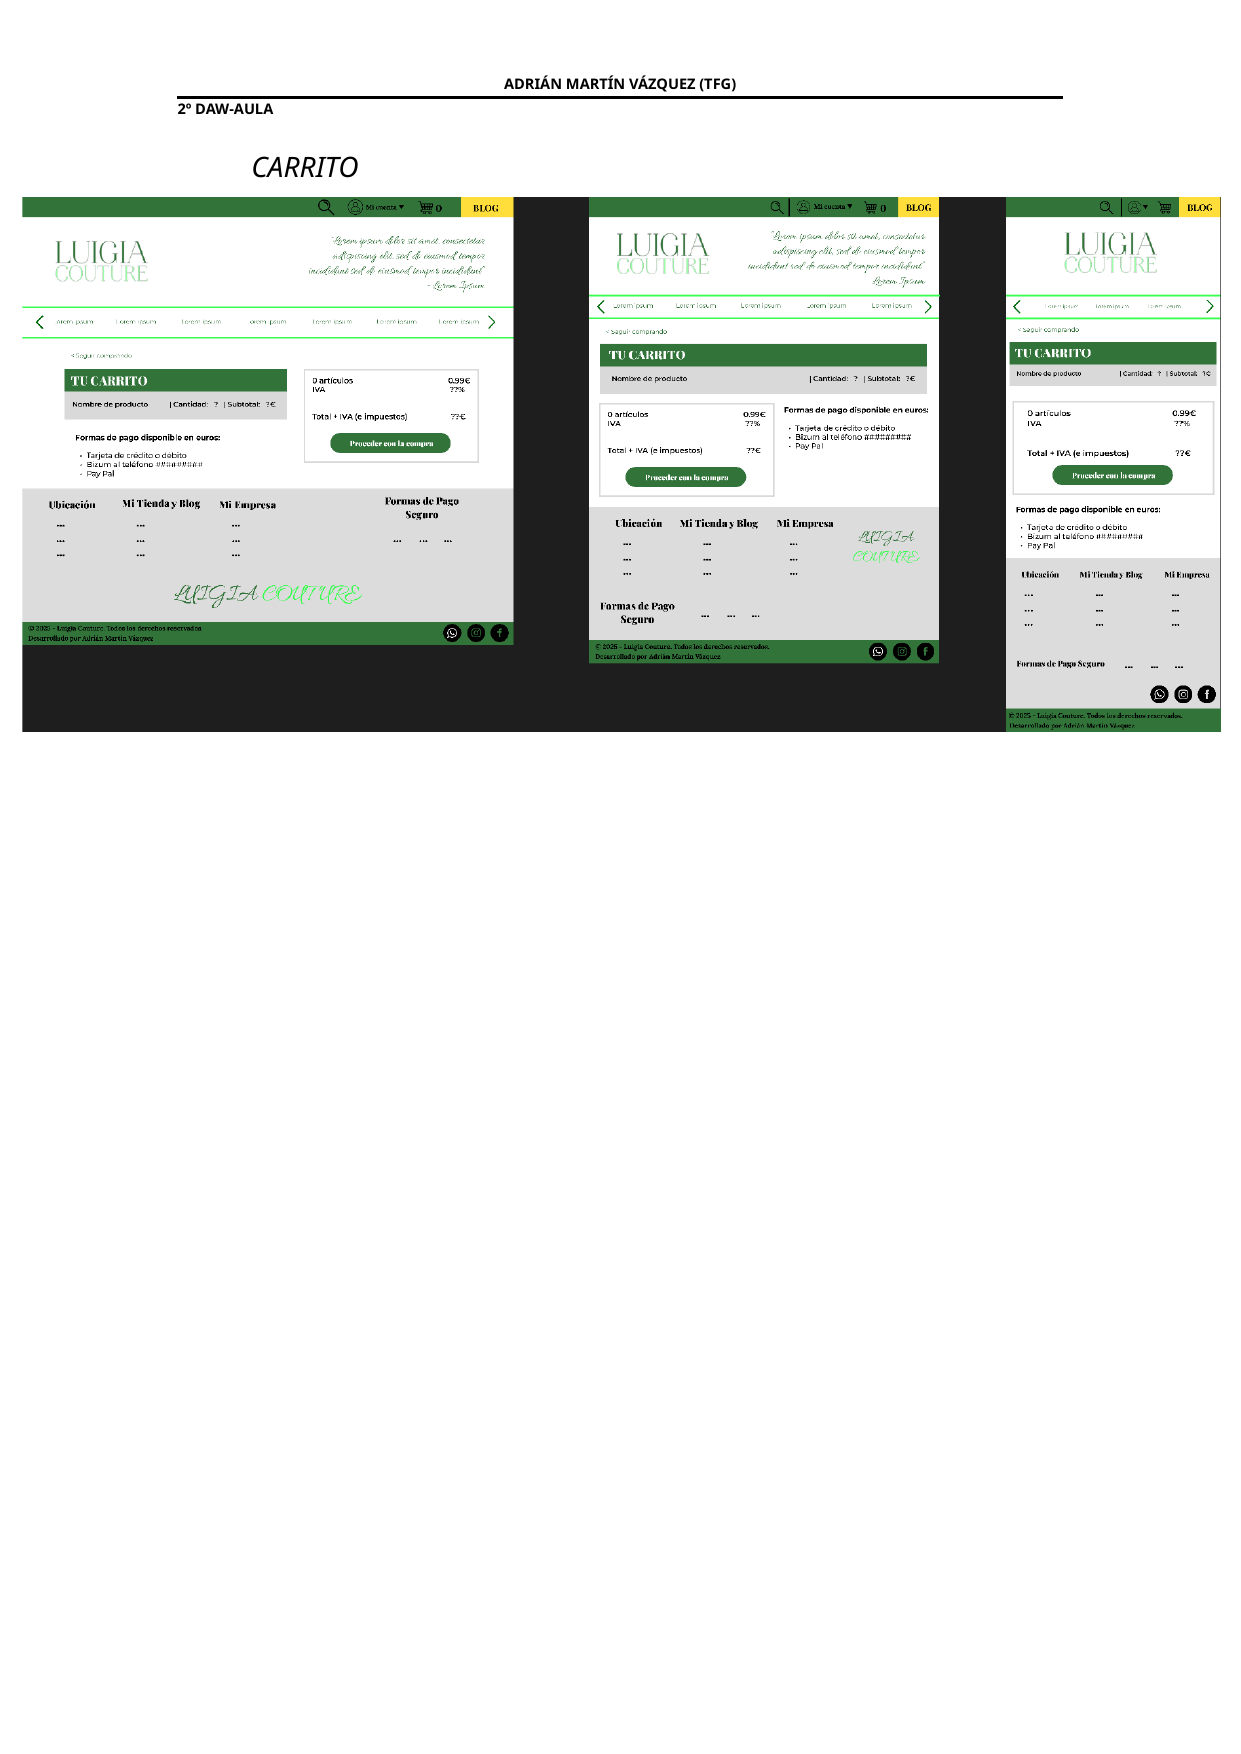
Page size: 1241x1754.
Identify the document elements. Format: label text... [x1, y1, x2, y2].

picture [22, 197, 1221, 732]
text CARRITO [177, 148, 1063, 186]
